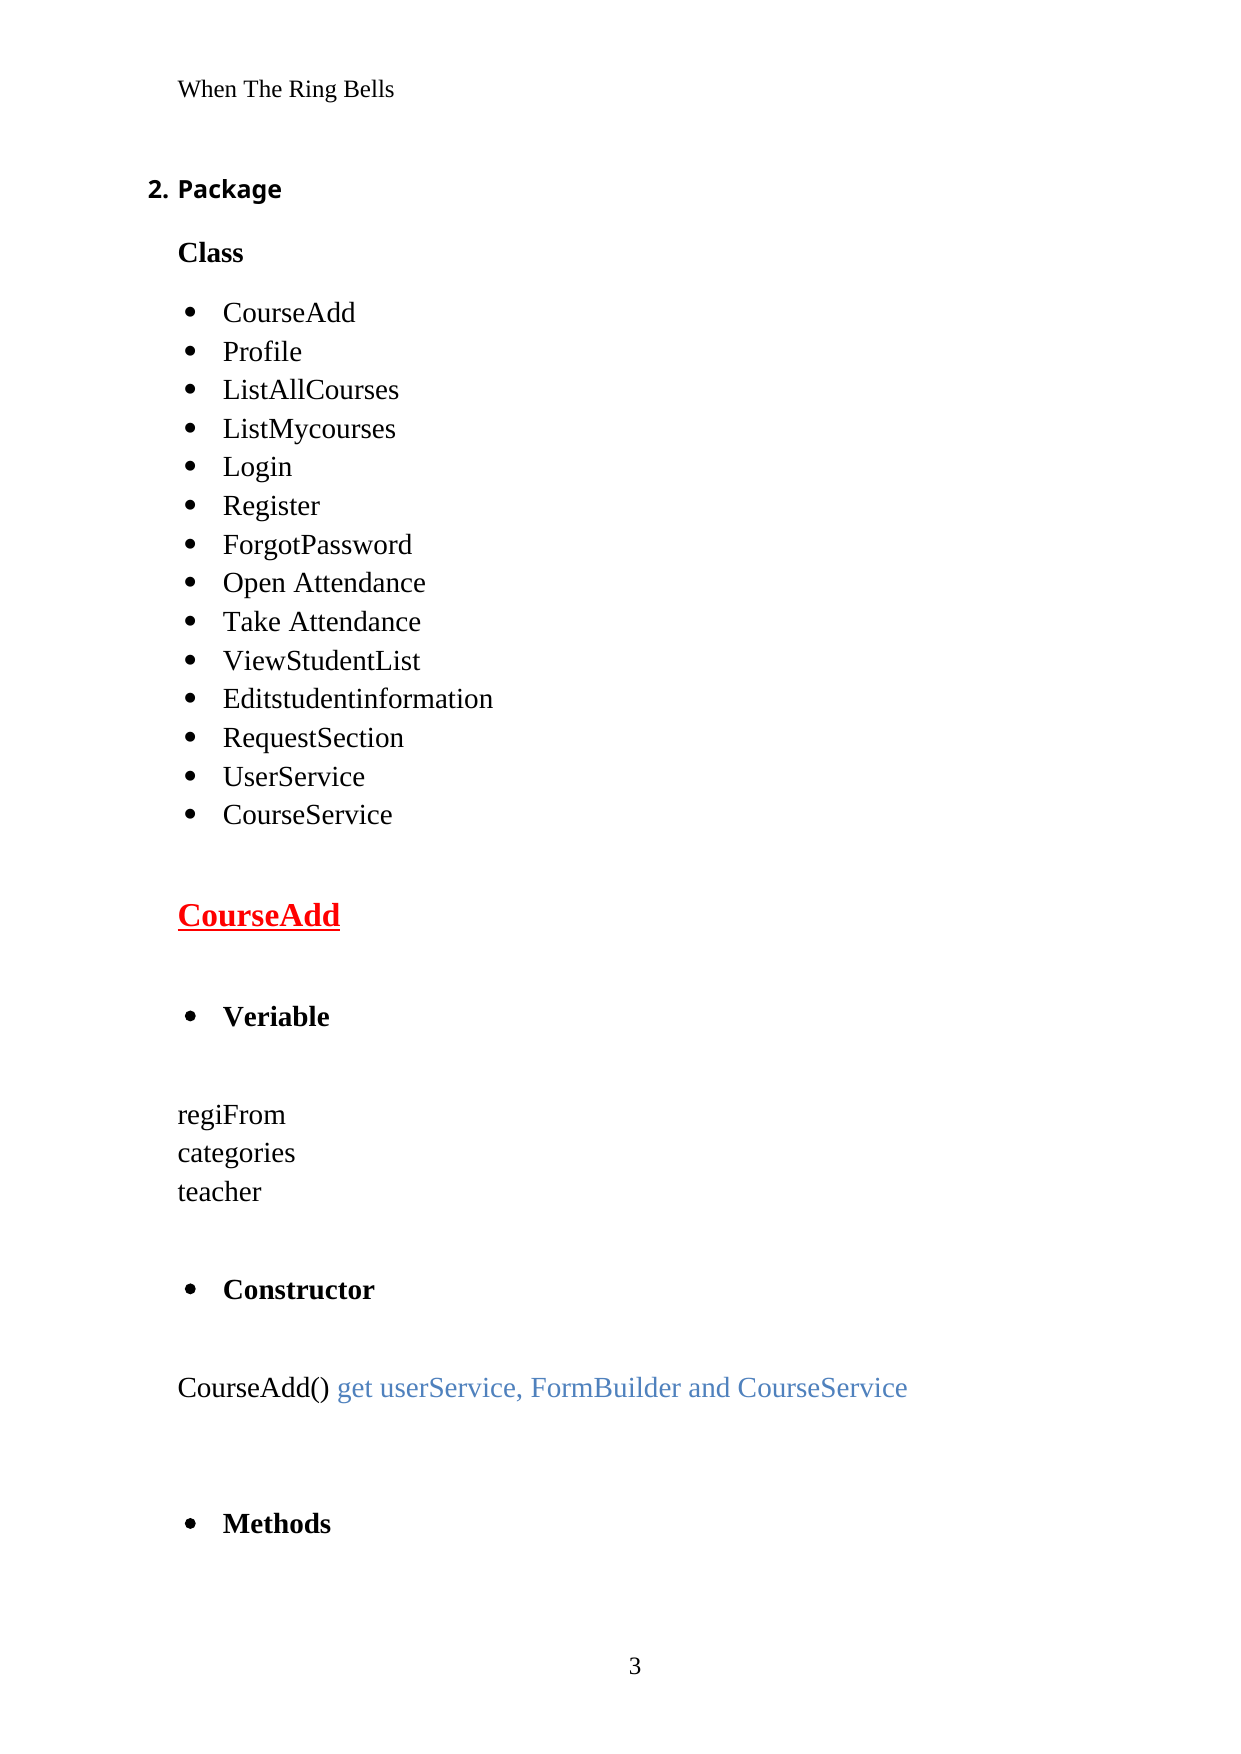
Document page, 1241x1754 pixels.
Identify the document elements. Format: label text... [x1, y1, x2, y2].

subtitle Package [148, 172, 1093, 206]
list CourseAdd [185, 295, 1093, 329]
text CourseAdd [148, 895, 1093, 934]
list Methods [185, 1506, 1093, 1540]
list CourseService [185, 797, 1093, 831]
text categories [148, 1135, 1093, 1169]
text regiFrom [148, 1097, 1093, 1130]
list Open Attendance [185, 566, 1093, 599]
list Constructor [185, 1272, 1093, 1306]
list ListMycourses [185, 411, 1093, 444]
list ListAllCourses [185, 372, 1093, 406]
list UserService [185, 759, 1093, 792]
list Login [185, 449, 1093, 483]
text CourseAdd() get userService, FormBuilder and CourseService [148, 1370, 1093, 1403]
list Take Attendance [185, 604, 1093, 638]
list Profile [185, 334, 1093, 367]
list RequestSection [185, 720, 1093, 754]
list Editstudentinformation [185, 681, 1093, 715]
text teacher [148, 1174, 1093, 1207]
list ViewStudentList [185, 643, 1093, 676]
list Veriable [185, 999, 1093, 1032]
text Class [148, 236, 1093, 269]
list Register [185, 488, 1093, 522]
list ForgotPassword [185, 527, 1093, 561]
